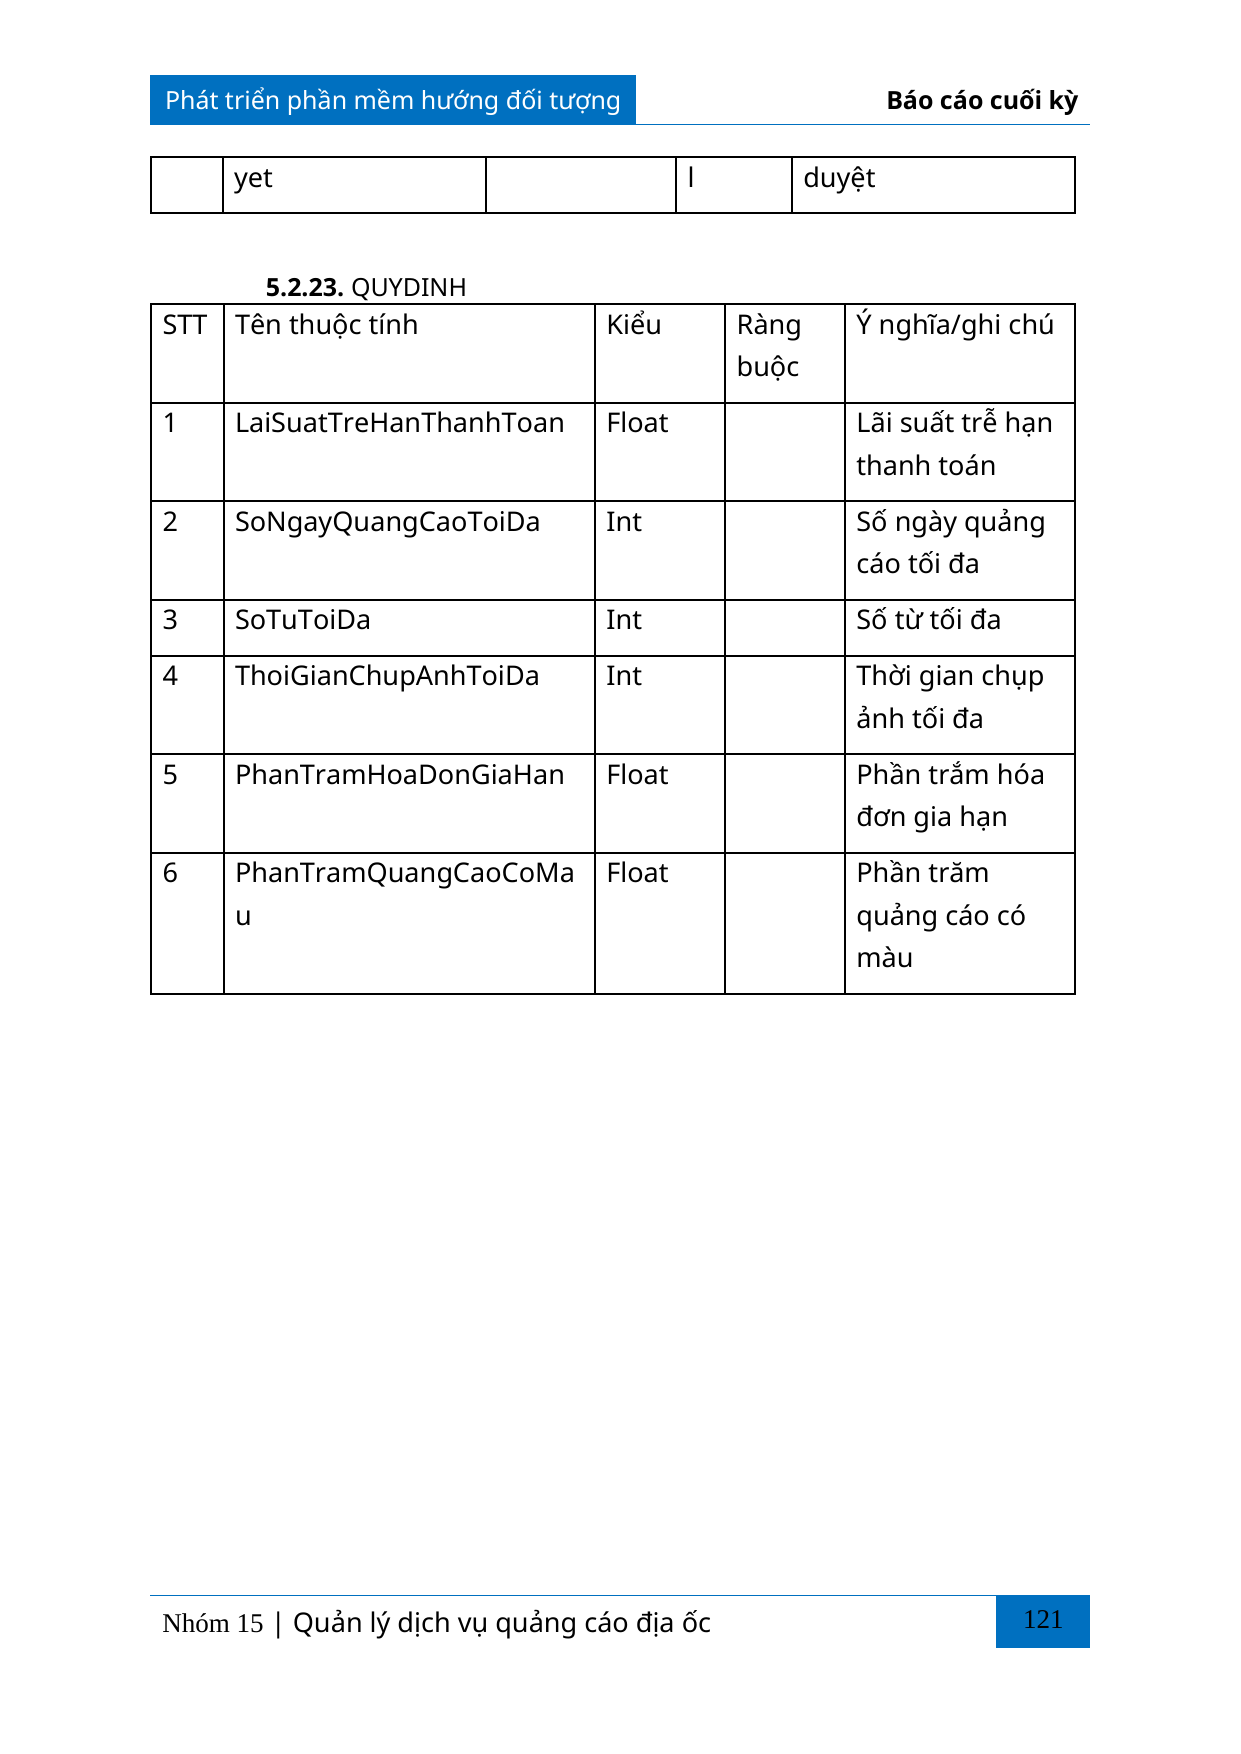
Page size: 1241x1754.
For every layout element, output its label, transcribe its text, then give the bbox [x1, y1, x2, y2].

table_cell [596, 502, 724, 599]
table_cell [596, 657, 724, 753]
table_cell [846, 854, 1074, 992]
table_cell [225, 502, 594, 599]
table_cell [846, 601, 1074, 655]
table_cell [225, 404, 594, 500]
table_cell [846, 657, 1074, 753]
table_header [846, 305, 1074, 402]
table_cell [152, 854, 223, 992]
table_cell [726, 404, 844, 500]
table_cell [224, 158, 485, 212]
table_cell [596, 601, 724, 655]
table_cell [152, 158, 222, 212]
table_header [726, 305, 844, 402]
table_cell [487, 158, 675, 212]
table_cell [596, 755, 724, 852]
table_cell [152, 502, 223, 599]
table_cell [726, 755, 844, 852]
text 5.2.23. QUYDINH [266, 269, 1090, 303]
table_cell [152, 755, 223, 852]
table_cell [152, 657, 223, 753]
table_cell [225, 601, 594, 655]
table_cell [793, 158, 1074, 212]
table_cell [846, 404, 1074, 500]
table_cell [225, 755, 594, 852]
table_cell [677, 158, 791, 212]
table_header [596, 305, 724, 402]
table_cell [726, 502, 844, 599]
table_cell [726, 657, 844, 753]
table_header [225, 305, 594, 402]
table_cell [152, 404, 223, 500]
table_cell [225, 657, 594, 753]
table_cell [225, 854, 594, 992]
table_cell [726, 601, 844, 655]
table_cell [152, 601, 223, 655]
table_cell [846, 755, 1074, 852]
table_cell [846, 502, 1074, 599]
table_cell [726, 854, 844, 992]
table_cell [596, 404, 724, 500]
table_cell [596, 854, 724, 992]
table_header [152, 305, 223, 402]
